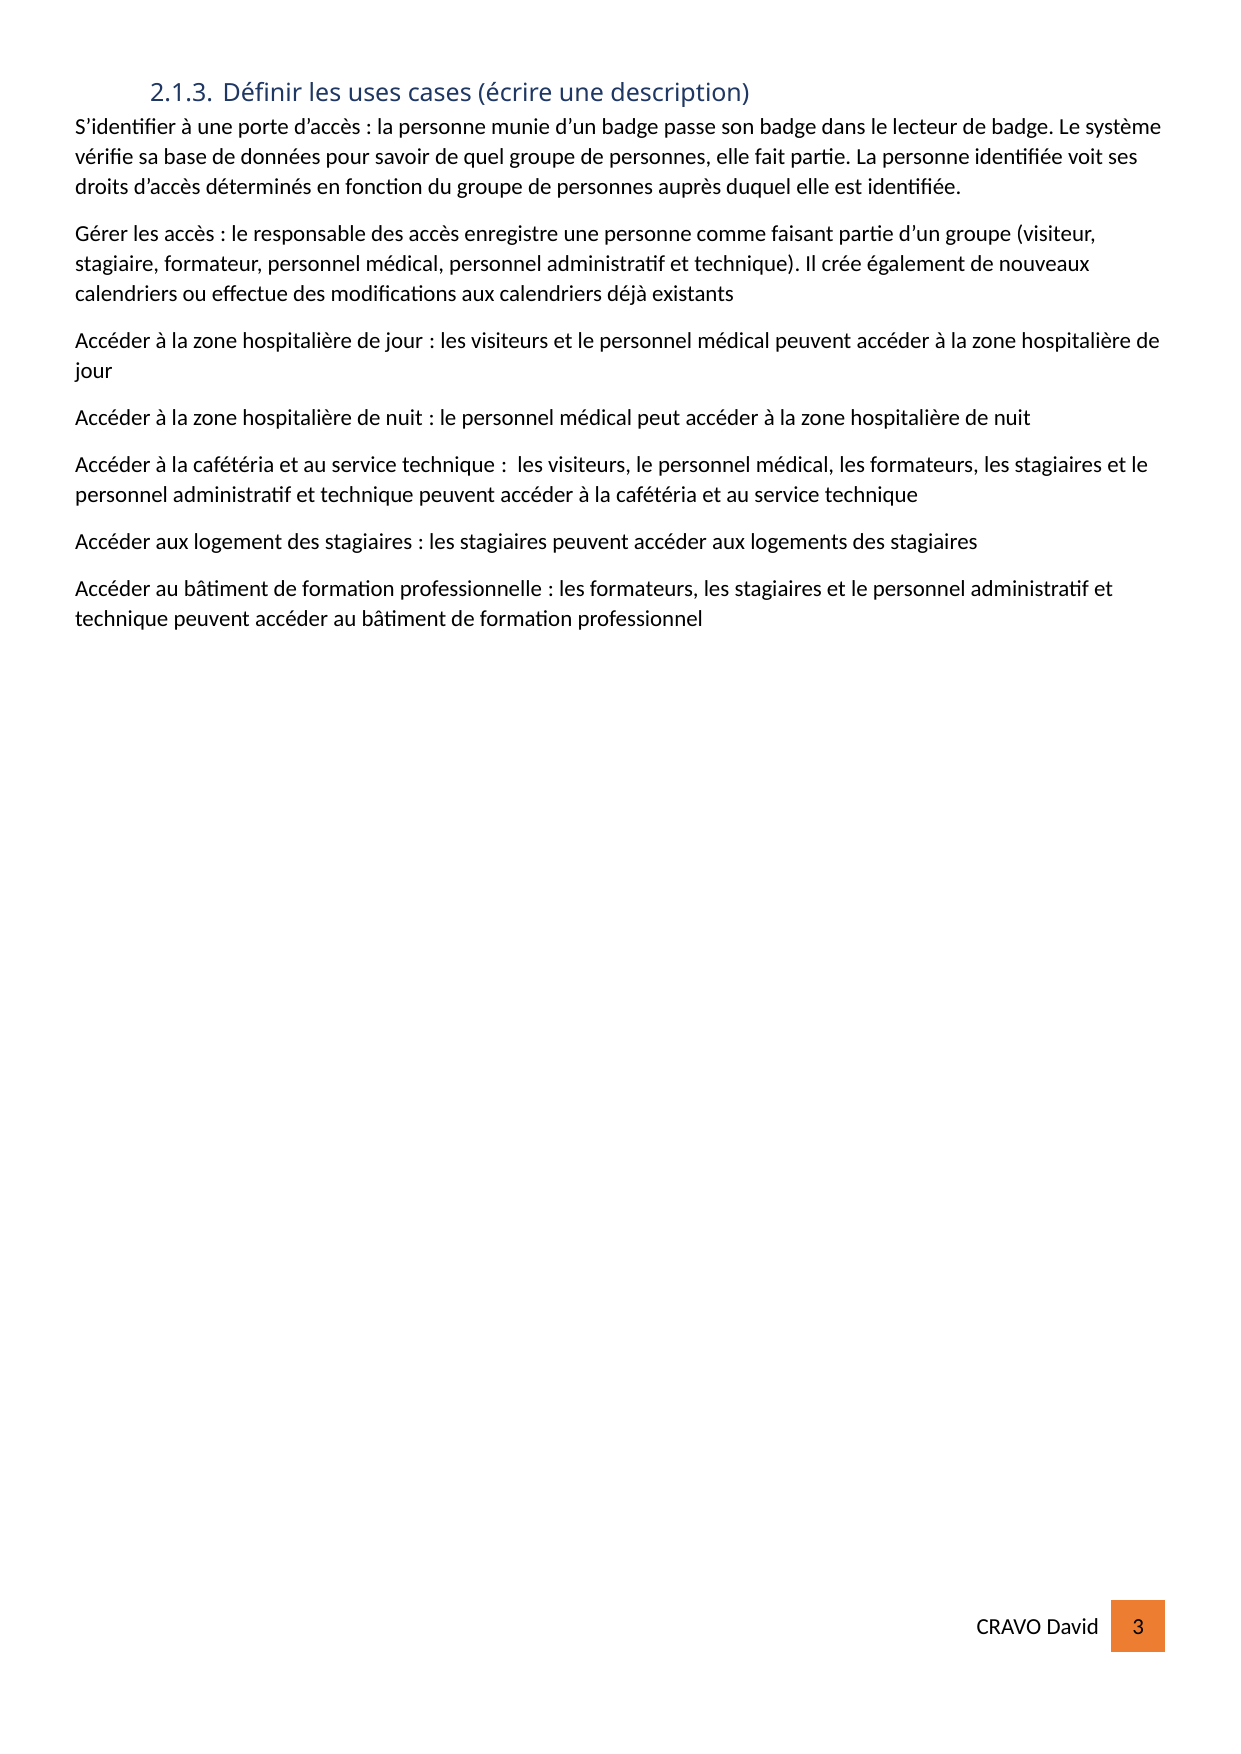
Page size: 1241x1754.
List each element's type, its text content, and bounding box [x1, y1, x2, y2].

text Accéder à la zone hospitalière de nuit : le personnel médical peut accéder à la zone hospitalière de nuit [75, 403, 1165, 431]
text S’identifier à une porte d’accès : la personne munie d’un badge passe son badge dans le lecteur de badge. Le système vérifie sa base de données pour savoir de quel groupe de personnes, elle fait partie. La personne identifiée voit ses droits d’accès déterminés en fonction du groupe de personnes auprès duquel elle est identifiée. [75, 112, 1165, 200]
text Accéder aux logement des stagiaires : les stagiaires peuvent accéder aux logements des stagiaires [75, 527, 1165, 555]
text Accéder au bâtiment de formation professionnelle : les formateurs, les stagiaires et le personnel administratif et technique peuvent accéder au bâtiment de formation professionnel [75, 574, 1165, 632]
text Accéder à la cafétéria et au service technique : les visiteurs, le personnel médical, les formateurs, les stagiaires et le personnel administratif et technique peuvent accéder à la cafétéria et au service technique [75, 450, 1165, 508]
text Accéder à la zone hospitalière de jour : les visiteurs et le personnel médical peuvent accéder à la zone hospitalière de jour [75, 326, 1165, 384]
subtitle Définir les uses cases (écrire une description) [150, 75, 1165, 109]
text Gérer les accès : le responsable des accès enregistre une personne comme faisant partie d’un groupe (visiteur, stagiaire, formateur, personnel médical, personnel administratif et technique). Il crée également de nouveaux calendriers ou effectue des modifications aux calendriers déjà existants [75, 219, 1165, 307]
